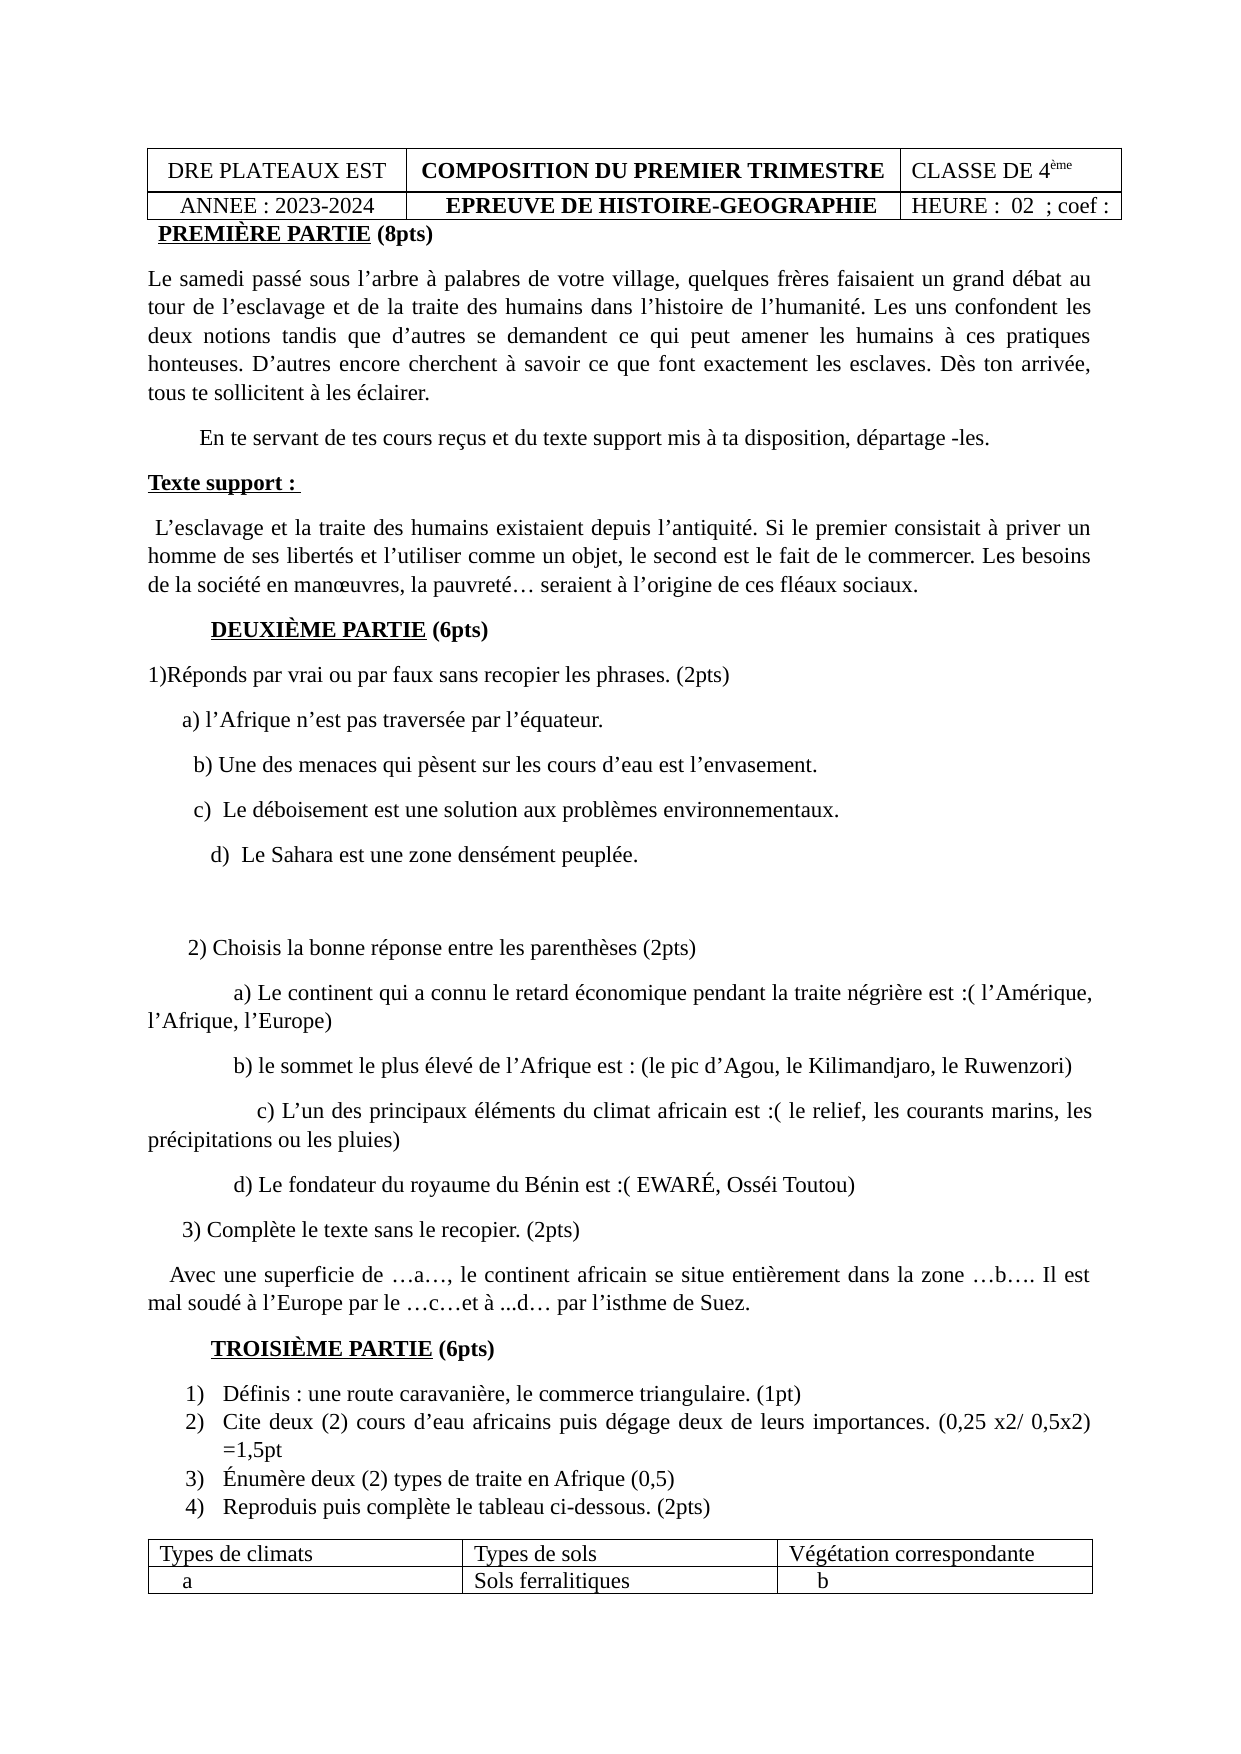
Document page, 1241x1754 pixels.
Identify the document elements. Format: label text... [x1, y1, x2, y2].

text DEUXIÈME PARTIE (6pts) [148, 616, 1093, 642]
list Cite deux (2) cours d’eau africains puis dégage deux de leurs importances. (0,25 x2/ 0,5x2) =1,5pt [185, 1408, 1093, 1463]
table_cell b [778, 1567, 1092, 1593]
text 2) Choisis la bonne réponse entre les parenthèses (2pts) [148, 933, 1093, 960]
text Le samedi passé sous l’arbre à palabres de votre village, quelques frères faisaient un grand débat au tour de l’esclavage et de la traite des humains dans l’histoire de l’humanité. Les uns confondent les deux notions tandis que d’autres se demandent ce qui peut amener les humains à ces pratiques honteuses. D’autres encore cherchent à savoir ce que font exactement les esclaves. Dès ton arrivée, tous te sollicitent à les éclairer. [148, 265, 1093, 405]
text b) le sommet le plus élevé de l’Afrique est : (le pic d’Agou, le Kilimandjaro, le Ruwenzori) [148, 1052, 1093, 1078]
text c) Le déboisement est une solution aux problèmes environnementaux. [148, 796, 1093, 823]
text d) Le fondateur du royaume du Bénin est :( EWARÉ, Osséi Toutou) [148, 1171, 1093, 1197]
text Avec une superficie de …a…, le continent africain se situe entièrement dans la zone …b…. Il est mal soudé à l’Europe par le …c…et à ...d… par l’isthme de Suez. [148, 1261, 1093, 1316]
text 1)Réponds par vrai ou par faux sans recopier les phrases. (2pts) [148, 661, 1093, 687]
text a) l’Afrique n’est pas traversée par l’équateur. [148, 706, 1093, 733]
text b) Une des menaces qui pèsent sur les cours d’eau est l’envasement. [148, 751, 1093, 778]
text d) Le Sahara est une zone densément peuplée. [148, 842, 1093, 868]
list Reproduis puis complète le tableau ci-dessous. (2pts) [185, 1493, 1093, 1520]
text PREMIÈRE PARTIE (8pts) [148, 220, 1093, 246]
text En te servant de tes cours reçus et du texte support mis à ta disposition, départage -les. [148, 424, 1093, 450]
list Définis : une route caravanière, le commerce triangulaire. (1pt) [185, 1380, 1093, 1406]
table_header Types de climats [149, 1540, 462, 1566]
table_cell EPREUVE DE HISTOIRE-GEOGRAPHIE [407, 193, 900, 219]
text TROISIÈME PARTIE (6pts) [148, 1334, 1093, 1361]
text 3) Complète le texte sans le recopier. (2pts) [148, 1216, 1093, 1242]
table_header Végétation correspondante [778, 1540, 1092, 1566]
table_header CLASSE DE 4ème [901, 149, 1121, 191]
table_header Types de sols [463, 1540, 777, 1566]
text a) Le continent qui a connu le retard économique pendant la traite négrière est :( l’Amérique, l’Afrique, l’Europe) [148, 979, 1093, 1033]
table_header COMPOSITION DU PREMIER TRIMESTRE [407, 149, 900, 191]
list Énumère deux (2) types de traite en Afrique (0,5) [185, 1465, 1093, 1491]
text L’esclavage et la traite des humains existaient depuis l’antiquité. Si le premier consistait à priver un homme de ses libertés et l’utiliser comme un objet, le second est le fait de le commercer. Les besoins de la société en manœuvres, la pauvreté… seraient à l’origine de ces fléaux sociaux. [148, 514, 1093, 597]
table_header DRE PLATEAUX EST [148, 149, 406, 191]
table_cell ANNEE : 2023-2024 [148, 193, 406, 219]
text c) L’un des principaux éléments du climat africain est :( le relief, les courants marins, les précipitations ou les pluies) [148, 1097, 1093, 1152]
table_cell a [149, 1567, 462, 1593]
table_cell HEURE : 02 ; coef : [901, 193, 1121, 219]
text Texte support : [148, 469, 1093, 495]
table_cell Sols ferralitiques [463, 1567, 777, 1593]
